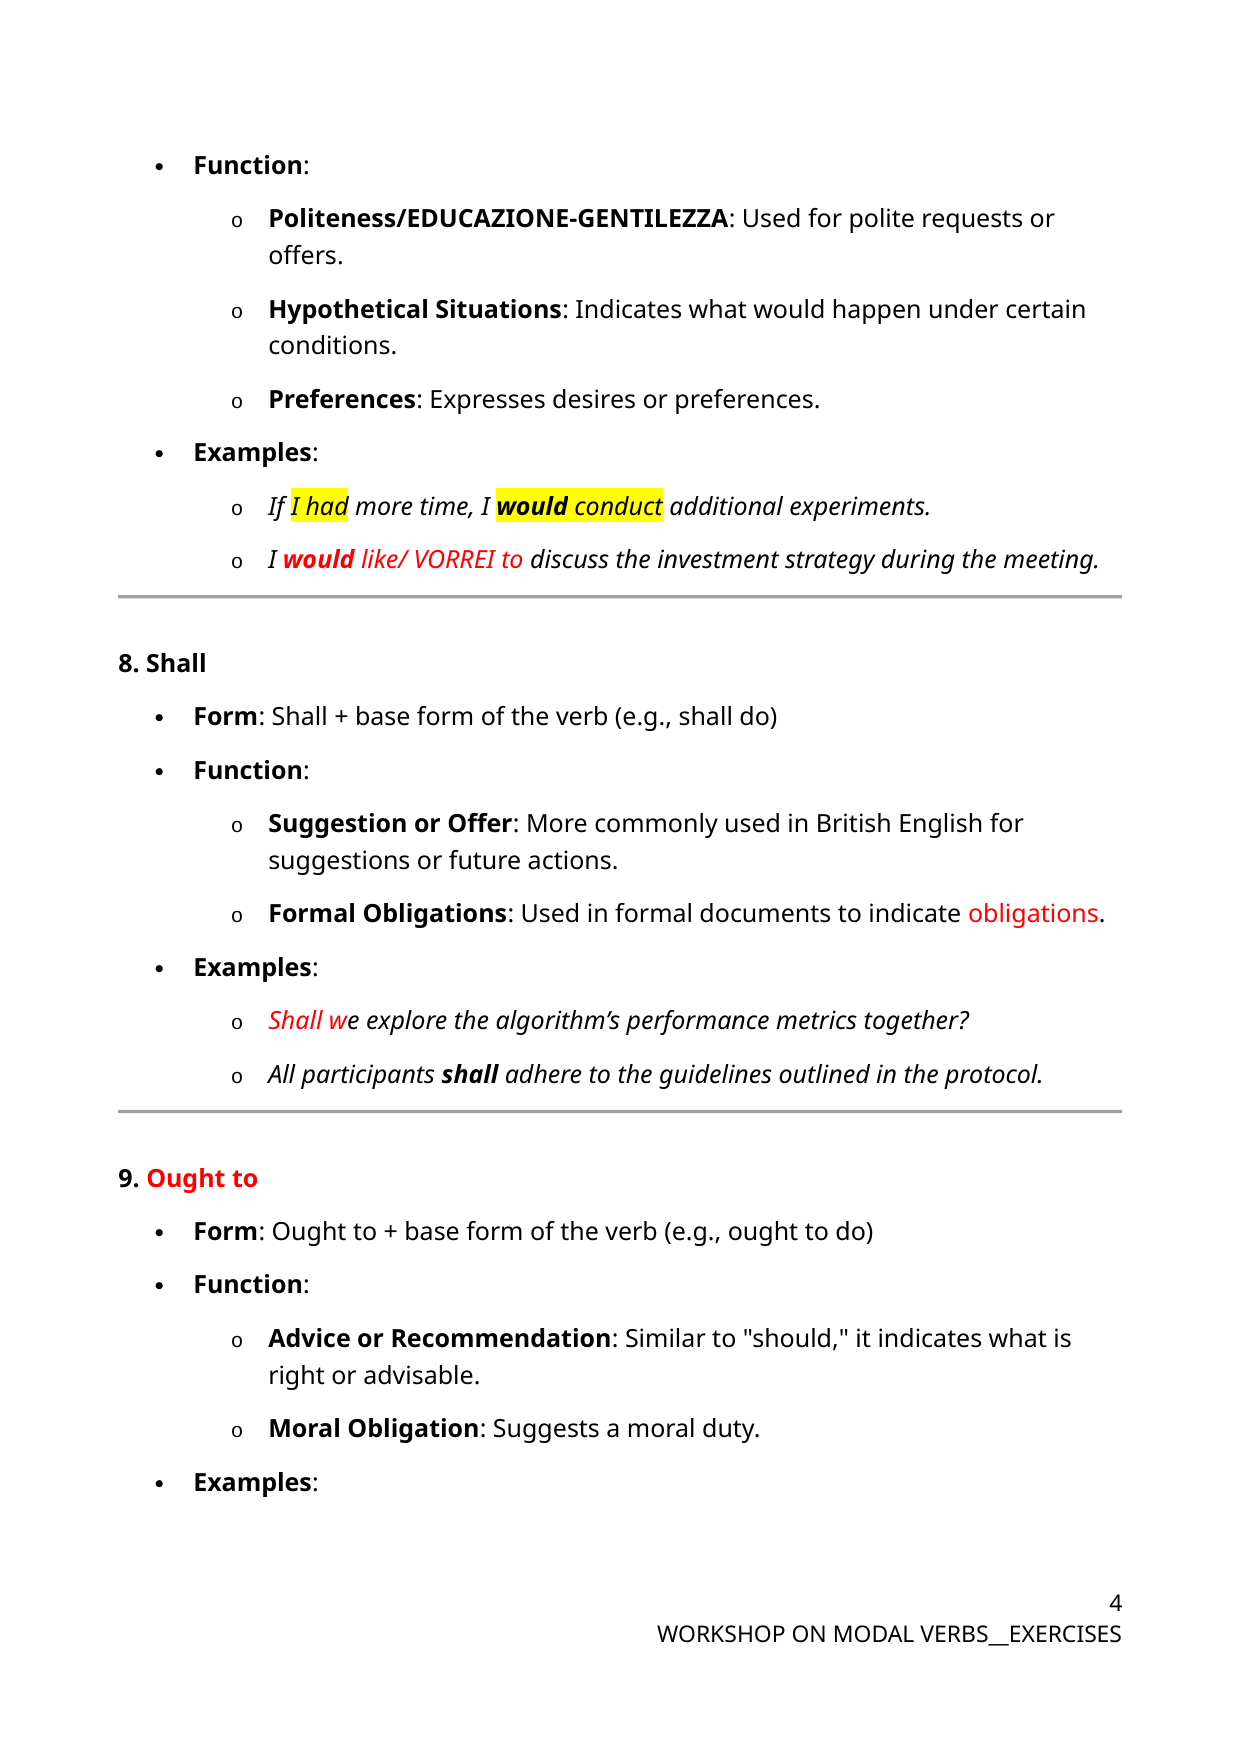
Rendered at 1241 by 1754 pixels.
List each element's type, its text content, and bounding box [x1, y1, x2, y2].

list If I had more time, I would conduct additional experiments. [663, 488, 1122, 522]
list Hypothetical Situations: Indicates what would happen under certain conditions. [231, 291, 1122, 362]
list I would like/ VORREI to discuss the investment strategy during the meeting. [231, 542, 1122, 576]
list All participants shall adhere to the guidelines outlined in the protocol. [231, 1056, 1122, 1091]
text 8. Shall [118, 646, 1122, 680]
list Examples: [156, 1464, 1122, 1498]
list Form: Ought to + base form of the verb (e.g., ought to do) [156, 1214, 1122, 1248]
list Politeness/EDUCAZIONE-GENTILEZZA: Used for polite requests or offers. [231, 201, 1122, 272]
list Advice or Recommendation: Similar to "should," it indicates what is right or advisable. [231, 1321, 1122, 1391]
list Shall we explore the algorithm’s performance metrics together? [231, 1003, 1122, 1037]
list Function: [156, 148, 1122, 182]
list Function: [156, 752, 1122, 787]
list Examples: [156, 435, 1122, 469]
list Suggestion or Offer: More commonly used in British English for suggestions or future actions. [231, 806, 1122, 877]
list Function: [156, 1267, 1122, 1301]
list Form: Shall + base form of the verb (e.g., shall do) [156, 699, 1122, 733]
list Moral Obligation: Suggests a moral duty. [231, 1411, 1122, 1445]
list Formal Obligations: Used in formal documents to indicate obligations. [231, 896, 1122, 930]
list If I had more time, I would conduct additional experiments. [348, 488, 496, 522]
text 9. Ought to [118, 1160, 1122, 1194]
list Preferences: Expresses desires or preferences. [231, 381, 1122, 416]
list Examples: [156, 949, 1122, 984]
